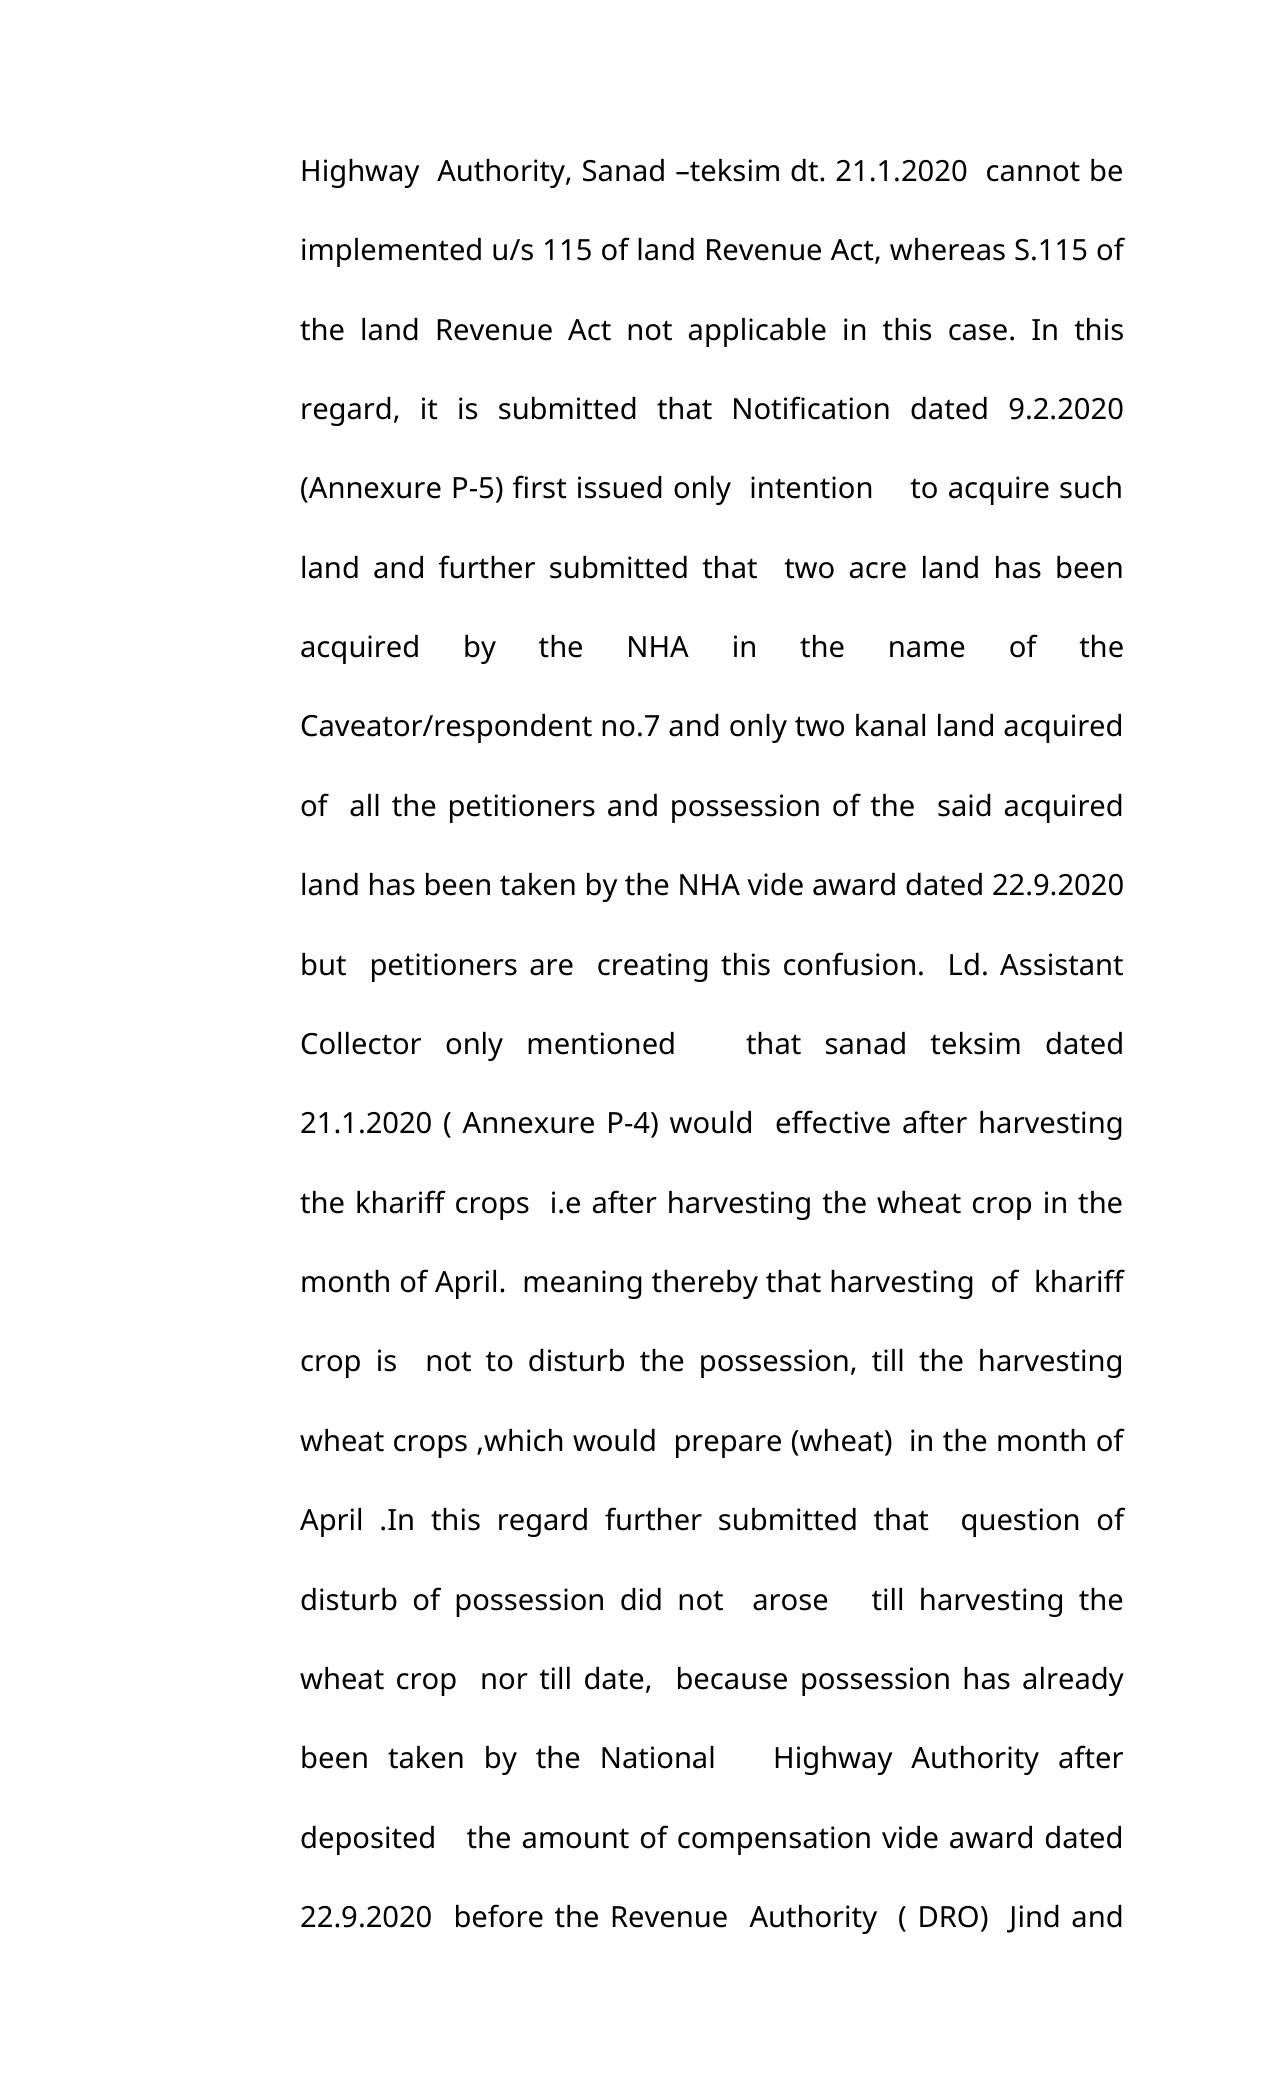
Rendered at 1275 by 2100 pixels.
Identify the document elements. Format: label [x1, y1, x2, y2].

list [262, 150, 1125, 1936]
